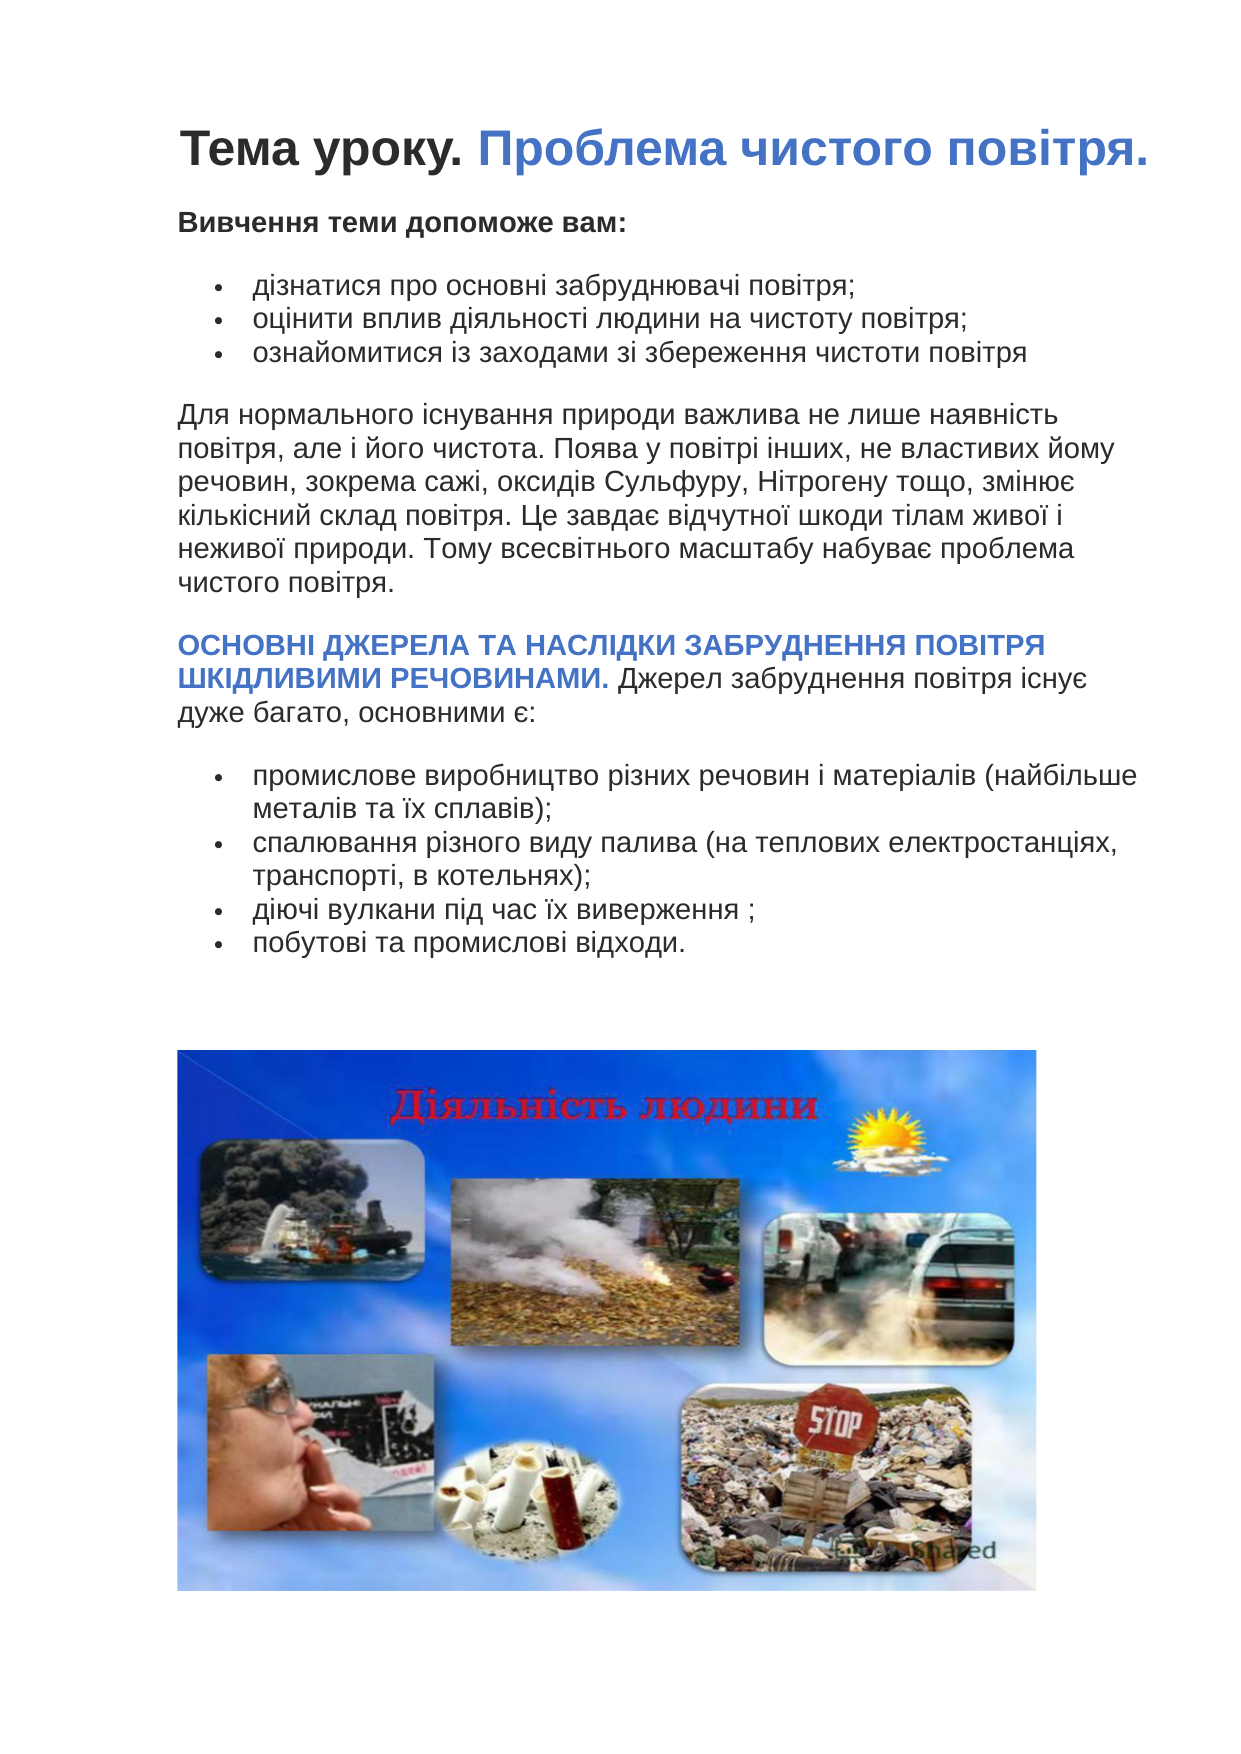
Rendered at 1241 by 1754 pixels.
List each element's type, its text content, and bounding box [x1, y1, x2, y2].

list промислове виробництво різних речовин і матеріалів (найбільше металів та їх сплавів); [215, 757, 1152, 824]
list ознайомитися із заходами зі збереження чистоти повітря [215, 334, 1152, 368]
text ОСНОВНІ ДЖЕРЕЛА ТА НАСЛІДКИ ЗАБРУДНЕННЯ ПОВІТРЯ ШКІДЛИВИМИ РЕЧОВИНАМИ. Джерел забруднення повітря існує дуже багато, основними є: [177, 628, 1152, 728]
text Тема уроку. Проблема чистого повітря. [177, 118, 1152, 176]
list побутові та промислові відходи. [215, 925, 1152, 959]
text Для нормального існування природи важлива не лише наявність повітря, але і його чистота. Поява у повітрі інших, не властивих йому речовин, зокрема сажі, оксидів Сульфуру, Нітрогену тощо, змінює кількісний склад повітря. Це завдає відчутної шкоди тілам живої і неживої природи. Тому всесвітнього масштабу набуває проблема чистого повітря. [177, 397, 1152, 598]
list оцінити вплив діяльності людини на чистоту повітря; [215, 301, 1152, 334]
list діючі вулкани під час їх виверження ; [215, 892, 1152, 925]
text Вивчення теми допоможе вам: [177, 205, 1152, 238]
list спалювання різного виду палива (на теплових електростанціях, транспорті, в котельнях); [215, 824, 1152, 892]
picture [177, 1050, 1037, 1591]
list дізнатися про основні забруднювачі повітря; [215, 267, 1152, 301]
